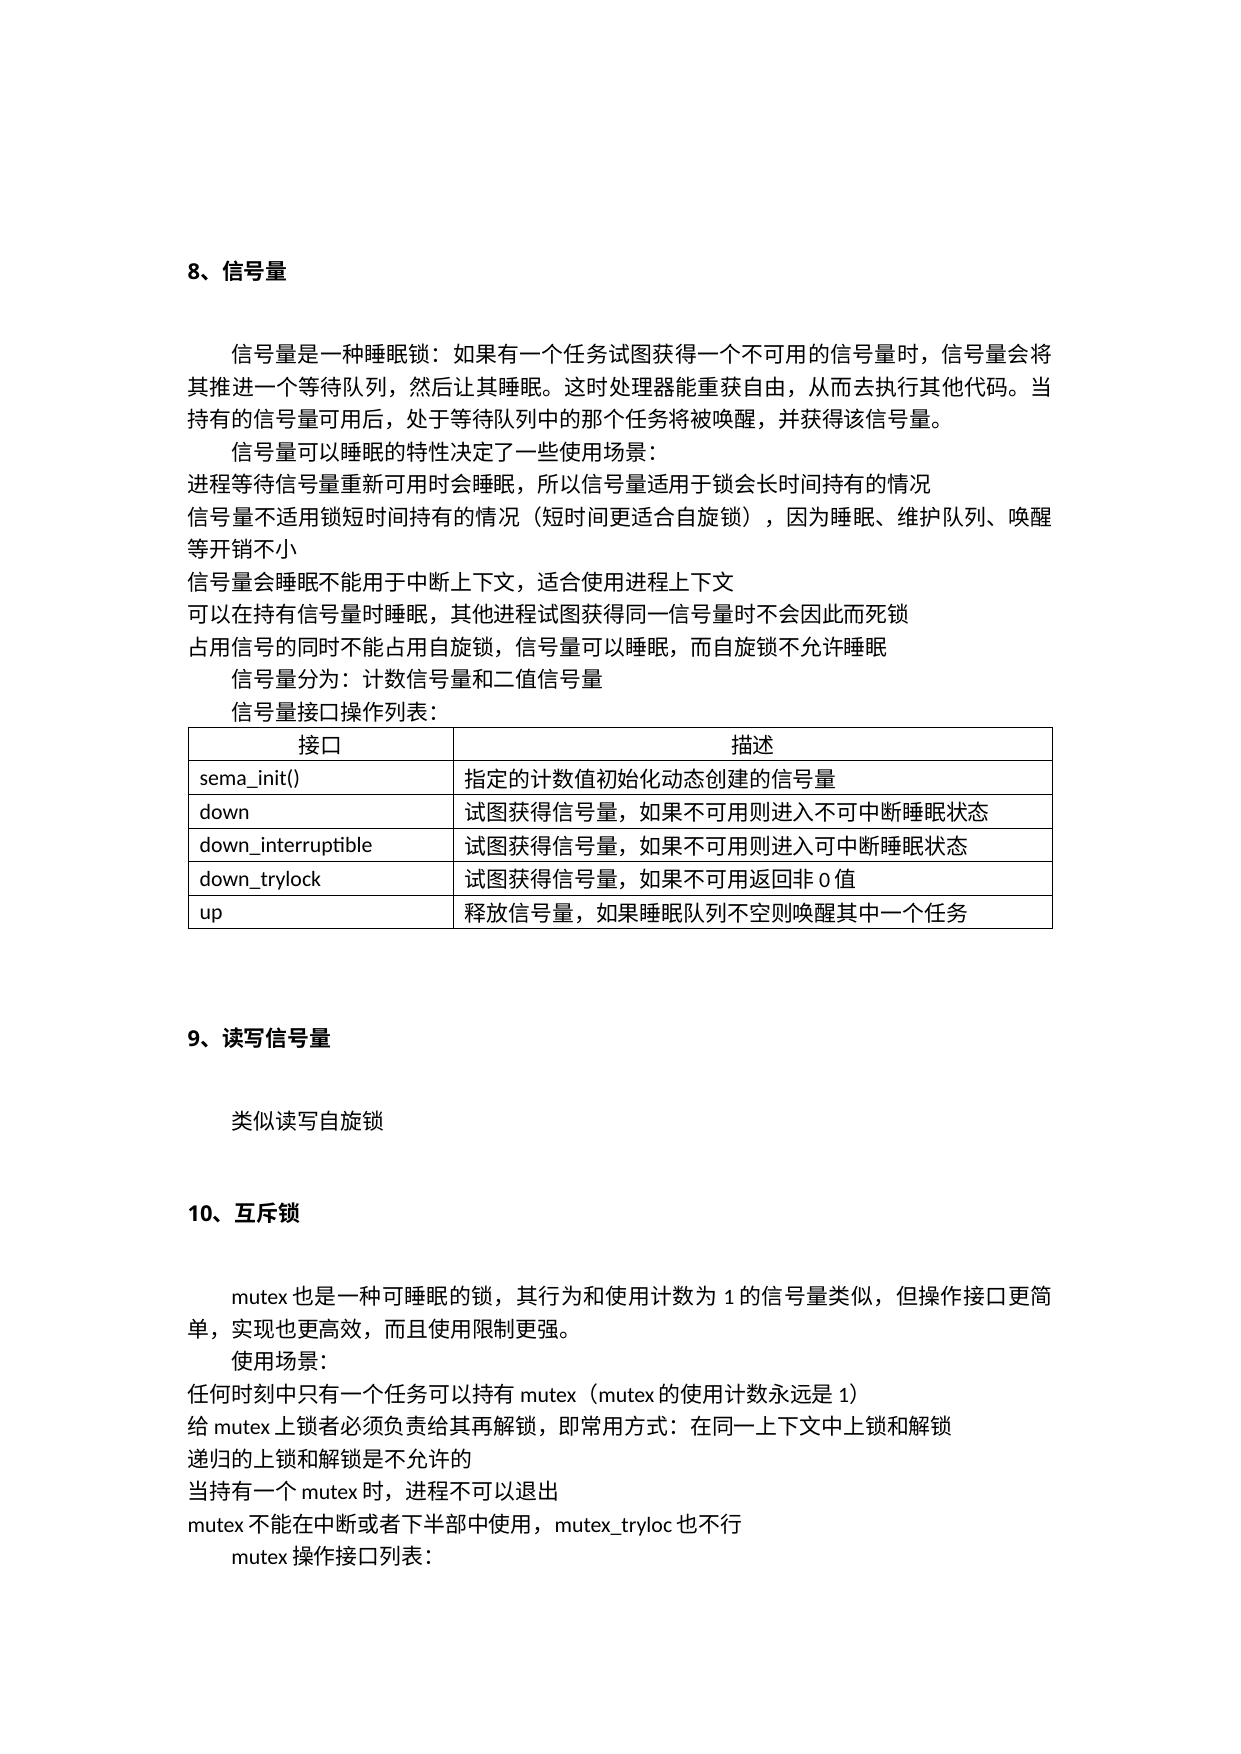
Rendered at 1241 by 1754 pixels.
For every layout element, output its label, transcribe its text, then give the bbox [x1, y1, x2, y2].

table_cell down_interruptible [189, 829, 453, 861]
table_cell down [189, 795, 453, 827]
table_header 描述 [454, 728, 1052, 760]
table_cell 释放信号量，如果睡眠队列不空则唤醒其中一个任务 [454, 896, 1052, 928]
table_cell 试图获得信号量，如果不可用返回非0值 [454, 862, 1052, 894]
text 信号量会睡眠不能用于中断上下文，适合使用进程上下文 [187, 564, 1053, 597]
text 当持有一个mutex时，进程不可以退出 [187, 1474, 1053, 1506]
subtitle 9、读写信号量 [187, 1021, 1053, 1054]
table_cell 试图获得信号量，如果不可用则进入不可中断睡眠状态 [454, 795, 1052, 827]
table_cell 试图获得信号量，如果不可用则进入可中断睡眠状态 [454, 829, 1052, 861]
table_cell up [189, 896, 453, 928]
table_cell 指定的计数值初始化动态创建的信号量 [454, 761, 1052, 794]
text 信号量接口操作列表： [187, 694, 1053, 727]
subtitle 10、互斥锁 [187, 1196, 1053, 1228]
table_cell sema_init() [189, 761, 453, 794]
table_header 接口 [189, 728, 453, 760]
text mutex不能在中断或者下半部中使用，mutex_tryloc也不行 [187, 1506, 1053, 1539]
text mutex也是一种可睡眠的锁，其行为和使用计数为1的信号量类似，但操作接口更简单，实现也更高效，而且使用限制更强。 [187, 1279, 1053, 1344]
text 进程等待信号量重新可用时会睡眠，所以信号量适用于锁会长时间持有的情况 [187, 467, 1053, 499]
text mutex操作接口列表： [187, 1539, 1053, 1571]
text 信号量是一种睡眠锁：如果有一个任务试图获得一个不可用的信号量时，信号量会将其推进一个等待队列，然后让其睡眠。这时处理器能重获自由，从而去执行其他代码。当持有的信号量可用后，处于等待队列中的那个任务将被唤醒，并获得该信号量。 [187, 337, 1053, 434]
text 给mutex上锁者必须负责给其再解锁，即常用方式：在同一上下文中上锁和解锁 [187, 1409, 1053, 1441]
text 信号量分为：计数信号量和二值信号量 [187, 662, 1053, 694]
subtitle 8、信号量 [187, 254, 1053, 287]
text 信号量可以睡眠的特性决定了一些使用场景： [187, 434, 1053, 467]
text 信号量不适用锁短时间持有的情况（短时间更适合自旋锁），因为睡眠、维护队列、唤醒等开销不小 [187, 499, 1053, 564]
text 任何时刻中只有一个任务可以持有mutex（mutex的使用计数永远是1） [187, 1376, 1053, 1409]
text 使用场景： [187, 1344, 1053, 1376]
text 递归的上锁和解锁是不允许的 [187, 1441, 1053, 1474]
table_cell down_trylock [189, 862, 453, 894]
text 占用信号的同时不能占用自旋锁，信号量可以睡眠，而自旋锁不允许睡眠 [187, 629, 1053, 662]
text 可以在持有信号量时睡眠，其他进程试图获得同一信号量时不会因此而死锁 [187, 597, 1053, 629]
text 类似读写自旋锁 [187, 1104, 1053, 1136]
